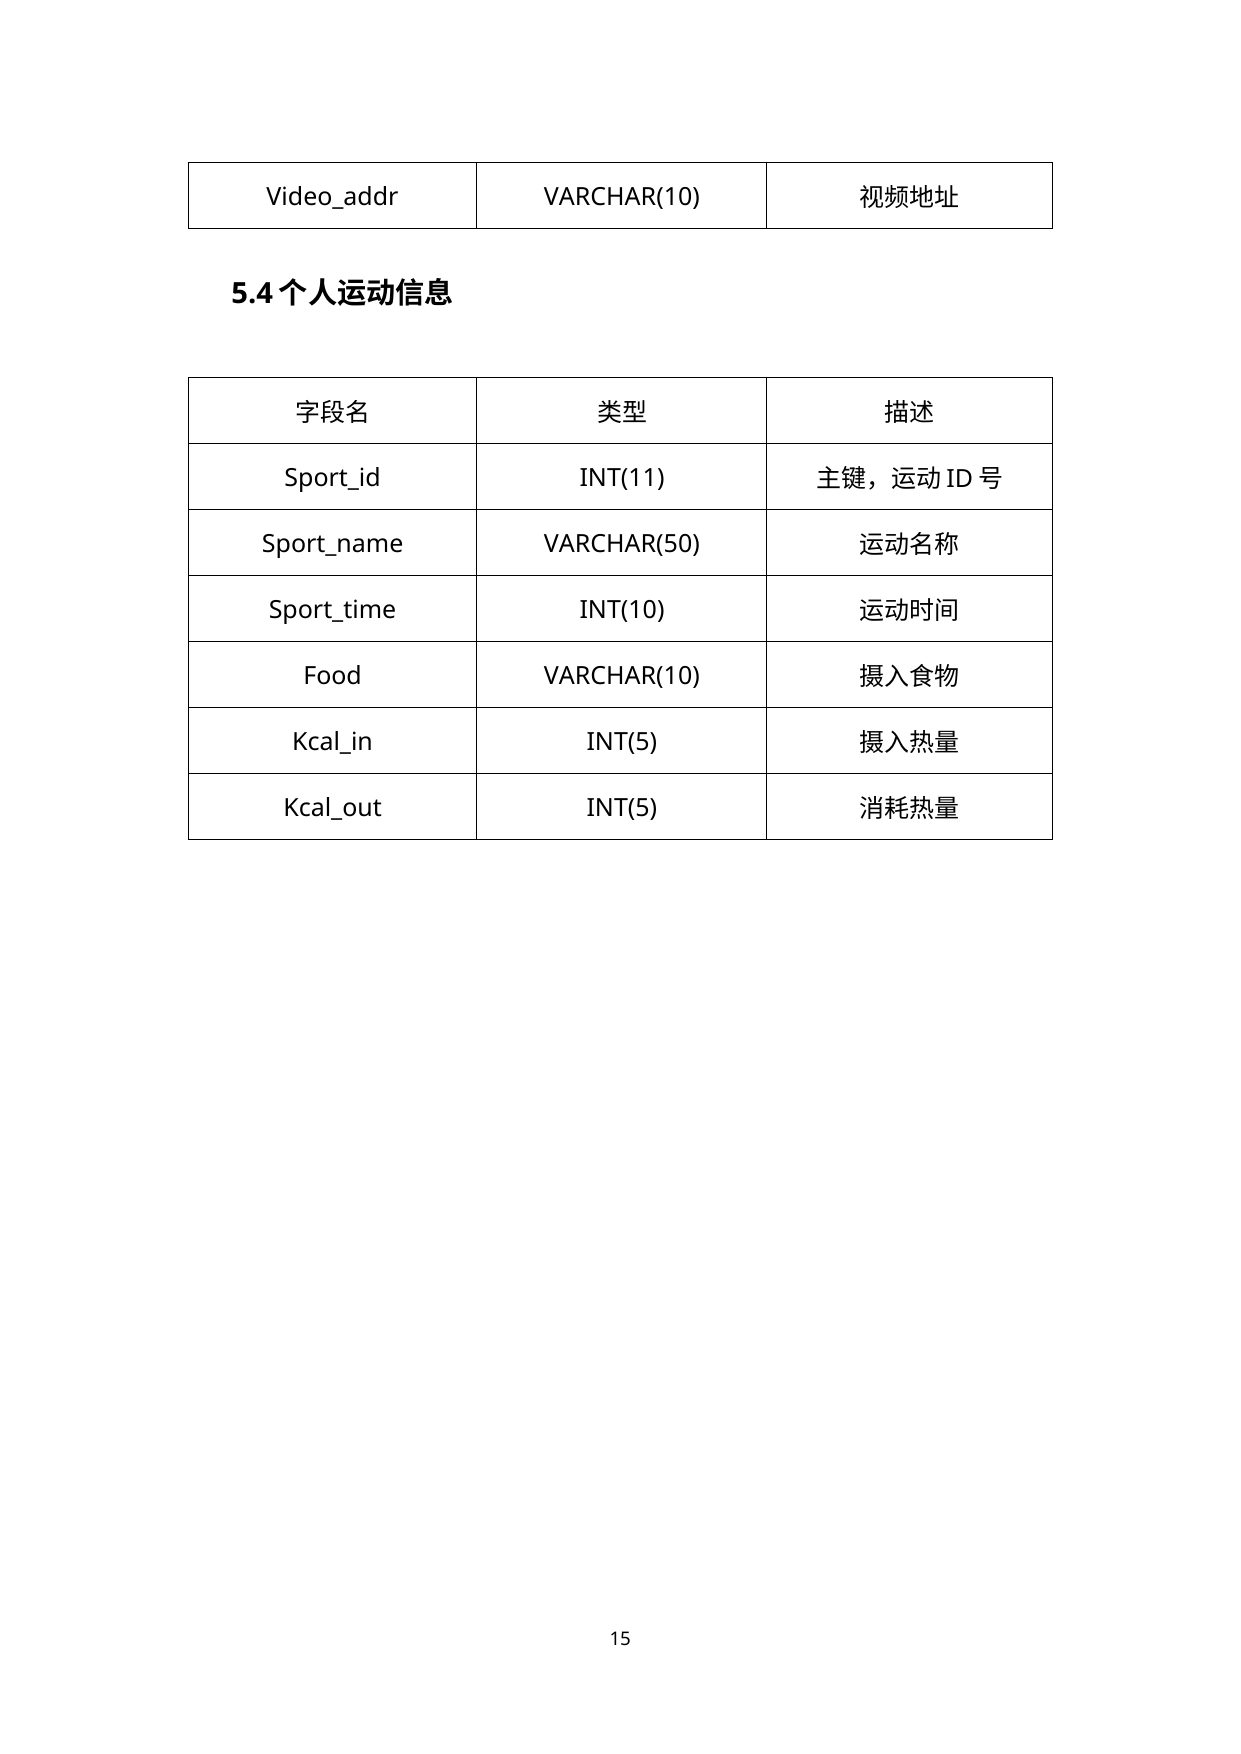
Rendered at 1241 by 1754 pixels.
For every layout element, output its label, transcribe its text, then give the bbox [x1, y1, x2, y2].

table_cell 摄入热量 [767, 708, 1052, 773]
subtitle 5.4个人运动信息 [187, 258, 1053, 323]
table_header 描述 [767, 378, 1052, 443]
table_cell 主键，运动ID号 [767, 444, 1052, 509]
table_cell 运动时间 [767, 576, 1052, 641]
table_cell Sport_name [189, 510, 476, 575]
table_cell 消耗热量 [767, 774, 1052, 839]
table_cell VARCHAR(10) [477, 642, 766, 707]
table_cell INT(11) [477, 444, 766, 509]
table_header 类型 [477, 378, 766, 443]
table_cell INT(5) [477, 708, 766, 773]
table_cell INT(5) [477, 774, 766, 839]
table_cell Sport_time [189, 576, 476, 641]
table_cell 运动名称 [767, 510, 1052, 575]
table_cell Kcal_in [189, 708, 476, 773]
table_cell INT(10) [477, 576, 766, 641]
table_cell 视频地址 [767, 163, 1052, 228]
table_cell VARCHAR(50) [477, 510, 766, 575]
table_header 字段名 [189, 378, 476, 443]
table_cell 摄入食物 [767, 642, 1052, 707]
table_cell Food [189, 642, 476, 707]
table_cell VARCHAR(10) [477, 163, 766, 228]
table_cell Video_addr [189, 163, 476, 228]
table_cell Kcal_out [189, 774, 476, 839]
table_cell Sport_id [189, 444, 476, 509]
